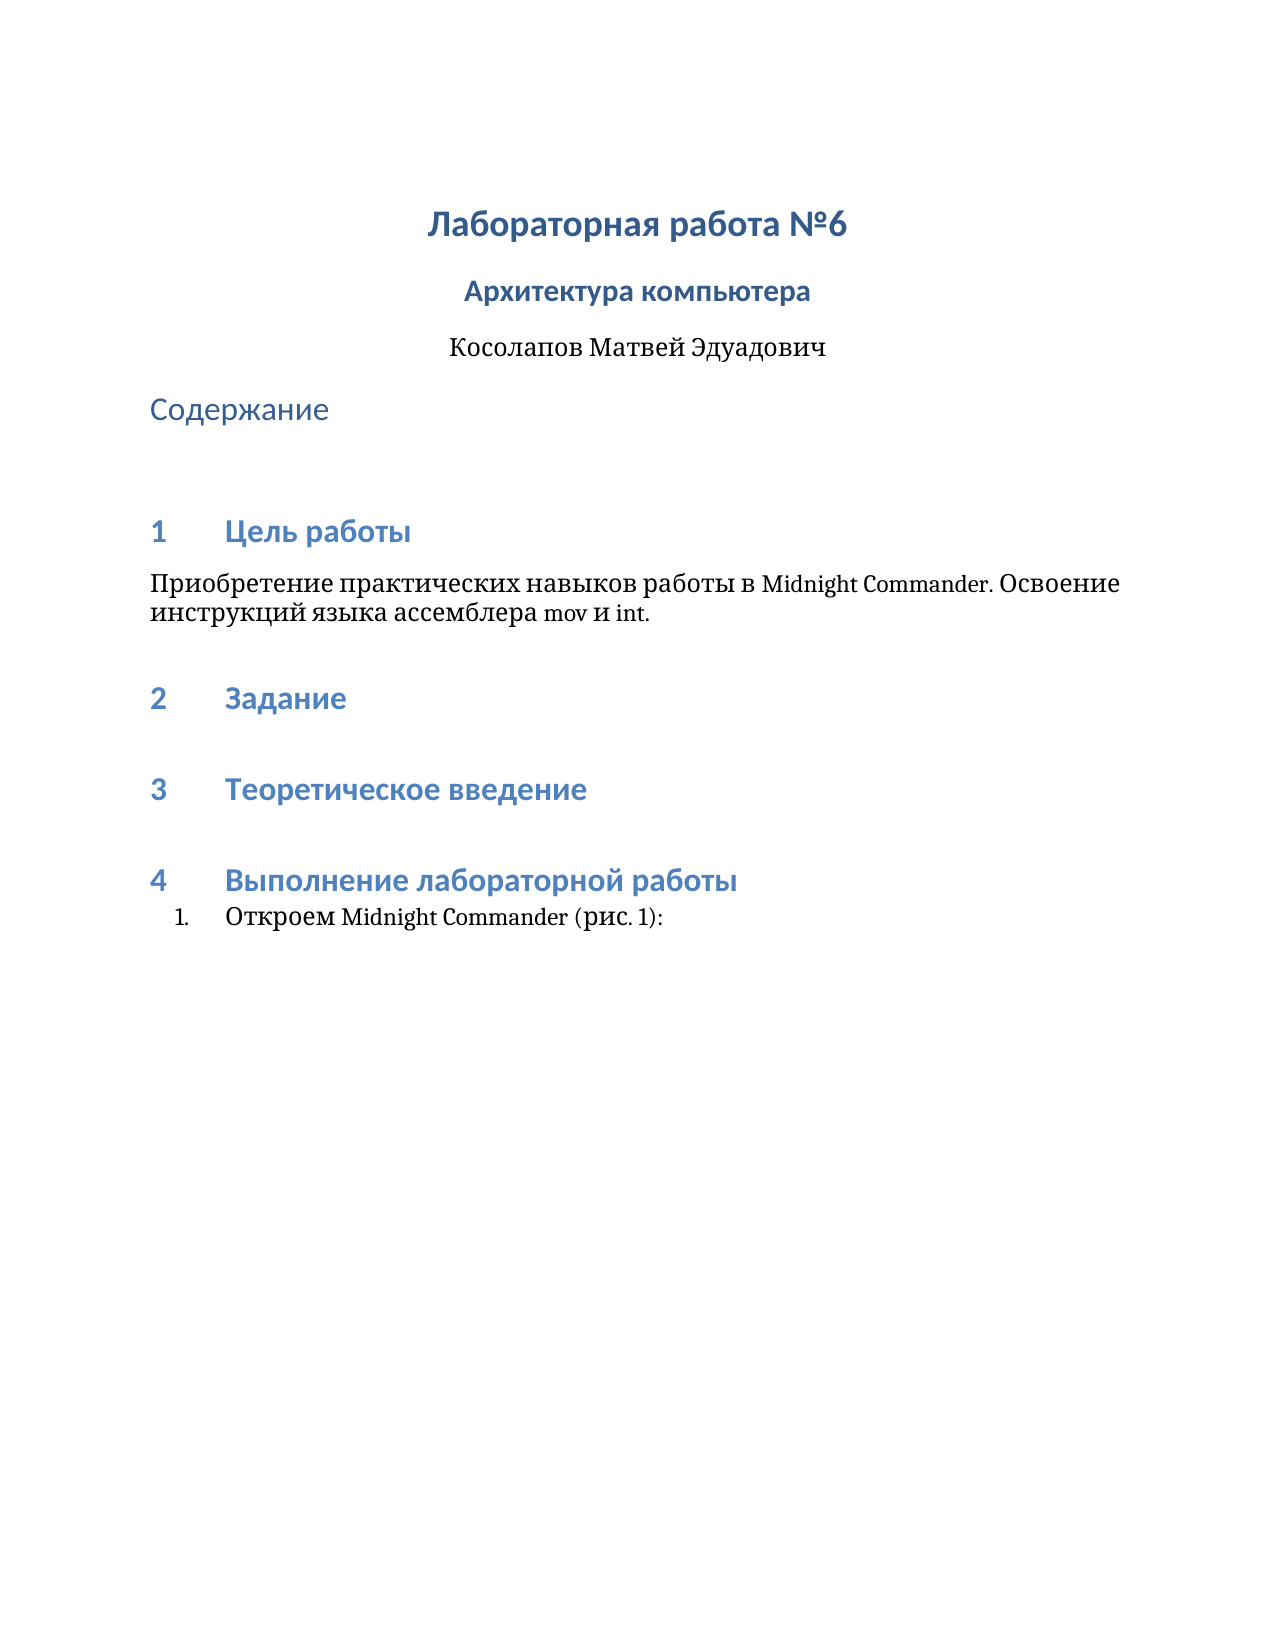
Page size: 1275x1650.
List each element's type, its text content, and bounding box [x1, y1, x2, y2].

title Лабораторная работа №6 [150, 200, 1125, 246]
subtitle Архитектура компьютера [150, 271, 1125, 309]
list Откроем Midnight Commander (рис. 1): [175, 903, 1125, 932]
subtitle 3 Теоретическое введение [150, 768, 1125, 809]
text Косолапов Матвей Эдуадович [150, 334, 1125, 363]
subtitle 4 Выполнение лабораторной работы [150, 859, 1125, 899]
text Приобретение практических навыков работы в Midnight Commander. Освоение инструкций языка ассемблера mov и int. [150, 570, 1125, 627]
subtitle 1 Цель работы [150, 510, 1125, 551]
subtitle 2 Задание [150, 677, 1125, 718]
